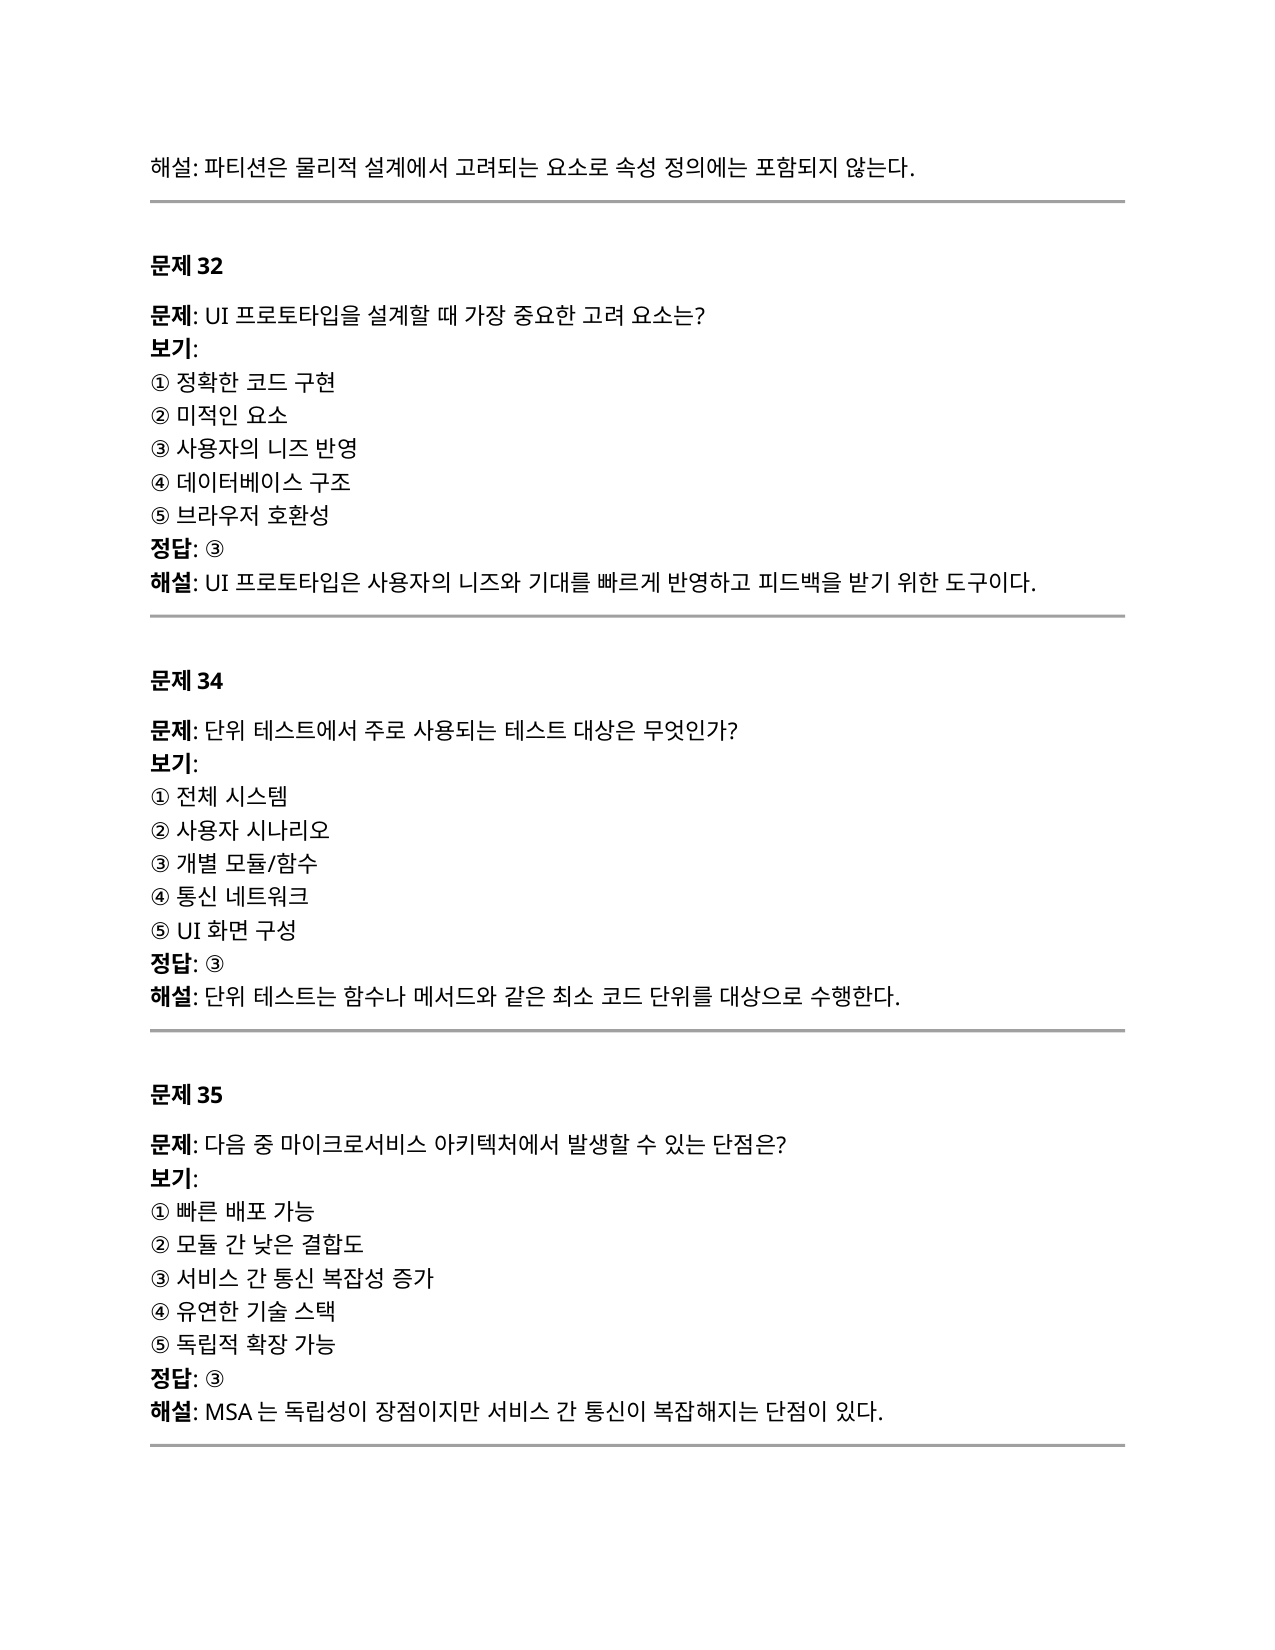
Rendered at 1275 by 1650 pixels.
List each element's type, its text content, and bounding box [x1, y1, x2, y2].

text 문제35 [150, 1077, 1125, 1110]
text 문제34 [150, 662, 1125, 696]
text 문제: UI 프로토타입을 설계할 때 가장 중요한 고려 요소는? 보기: ① 정확한 코드 구현 ② 미적인 요소 ③ 사용자의 니즈 반영 ④ 데이터베이스 구조 ⑤ 브라우저 호환성 정답: ③ 해설: UI 프로토타입은 사용자의 니즈와 기대를 빠르게 반영하고 피드백을 받기 위한 도구이다. [150, 298, 1125, 598]
text 문제: 다음 중 마이크로서비스 아키텍처에서 발생할 수 있는 단점은? 보기: ① 빠른 배포 가능 ② 모듈 간 낮은 결합도 ③ 서비스 간 통신 복잡성 증가 ④ 유연한 기술 스택 ⑤ 독립적 확장 가능 정답: ③ 해설: MSA는 독립성이 장점이지만 서비스 간 통신이 복잡해지는 단점이 있다. [150, 1127, 1125, 1427]
text 문제32 [150, 248, 1125, 281]
text 문제: 단위 테스트에서 주로 사용되는 테스트 대상은 무엇인가? 보기: ① 전체 시스템 ② 사용자 시나리오 ③ 개별 모듈/함수 ④ 통신 네트워크 ⑤ UI 화면 구성 정답: ③ 해설: 단위 테스트는 함수나 메서드와 같은 최소 코드 단위를 대상으로 수행한다. [150, 712, 1125, 1012]
text 문제84 문제: 데이터 모델링에서 속성을 정의할 때 고려하지 않아도 되는 것은? 보기: ① 속성명 ② 데이터 타입 ③ 기본값 ④ 파티션 이름 ⑤ NULL 여부 정답: ④ 해설: 파티션은 물리적 설계에서 고려되는 요소로 속성 정의에는 포함되지 않는다. [150, 150, 1125, 183]
